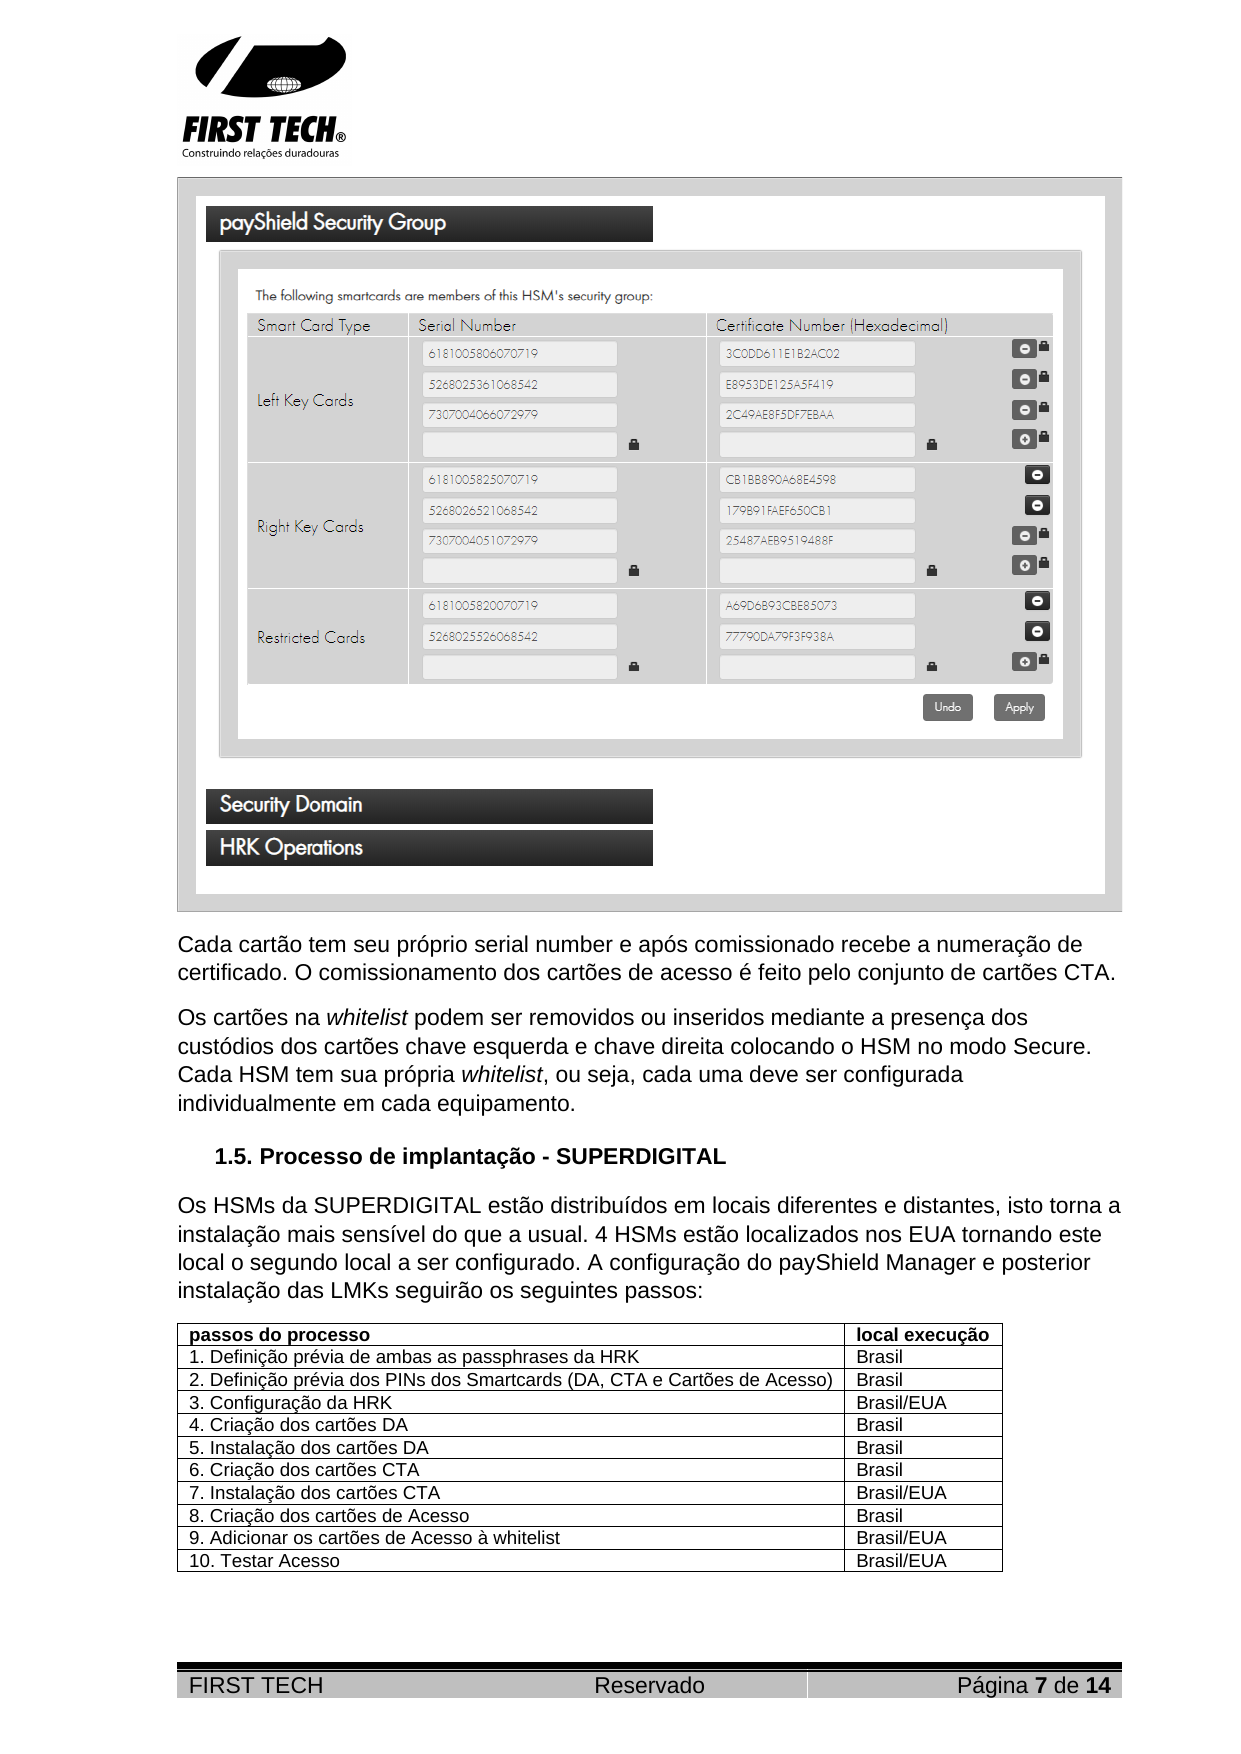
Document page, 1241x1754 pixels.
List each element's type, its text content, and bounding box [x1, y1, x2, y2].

table_cell Brasil/EUA [845, 1550, 1002, 1571]
table_cell Brasil [845, 1369, 1002, 1390]
text Os cartões na whitelist podem ser removidos ou inseridos mediante a presença dos custódios dos cartões chave esquerda e chave direita colocando o HSM no modo Secure. Cada HSM tem sua própria whitelist, ou seja, cada uma deve ser configurada individualmente em cada equipamento. [177, 1004, 1122, 1116]
table_cell Brasil/EUA [845, 1527, 1002, 1549]
picture [177, 177, 1123, 912]
table_header local execução [845, 1324, 1002, 1345]
text Cada cartão tem seu próprio serial number e após comissionado recebe a numeração de certificado. O comissionamento dos cartões de acesso é feito pelo conjunto de cartões CTA. [177, 931, 1122, 985]
table_cell 4. Criação dos cartões DA [178, 1414, 844, 1436]
table_header passos do processo [178, 1324, 844, 1345]
subtitle Processo de implantação - SUPERDIGITAL [214, 1143, 1122, 1169]
table_cell 8. Criação dos cartões de Acesso [178, 1505, 844, 1526]
table_cell 10. Testar Acesso [178, 1550, 844, 1571]
table_cell 7. Instalação dos cartões CTA [178, 1482, 844, 1503]
table_cell Brasil [845, 1437, 1002, 1458]
table_cell Brasil [845, 1346, 1002, 1368]
text Os HSMs da SUPERDIGITAL estão distribuídos em locais diferentes e distantes, isto torna a instalação mais sensível do que a usual. 4 HSMs estão localizados nos EUA tornando este local o segundo local a ser configurado. A configuração do payShield Manager e posterior instalação das LMKs seguirão os seguintes passos: [177, 1192, 1122, 1304]
table_cell 5. Instalação dos cartões DA [178, 1437, 844, 1458]
table_cell Brasil [845, 1459, 1002, 1481]
table_cell Brasil/EUA [845, 1482, 1002, 1503]
table_cell 3. Configuração da HRK [178, 1391, 844, 1413]
table_cell 1. Definição prévia de ambas as passphrases da HRK [178, 1346, 844, 1368]
table_cell Brasil [845, 1414, 1002, 1436]
table_cell Brasil/EUA [845, 1391, 1002, 1413]
table_cell Brasil [845, 1505, 1002, 1526]
picture [177, 34, 353, 166]
table_cell 2. Definição prévia dos PINs dos Smartcards (DA, CTA e Cartões de Acesso) [178, 1369, 844, 1390]
table_cell 6. Criação dos cartões CTA [178, 1459, 844, 1481]
table_cell 9. Adicionar os cartões de Acesso à whitelist [178, 1527, 844, 1549]
